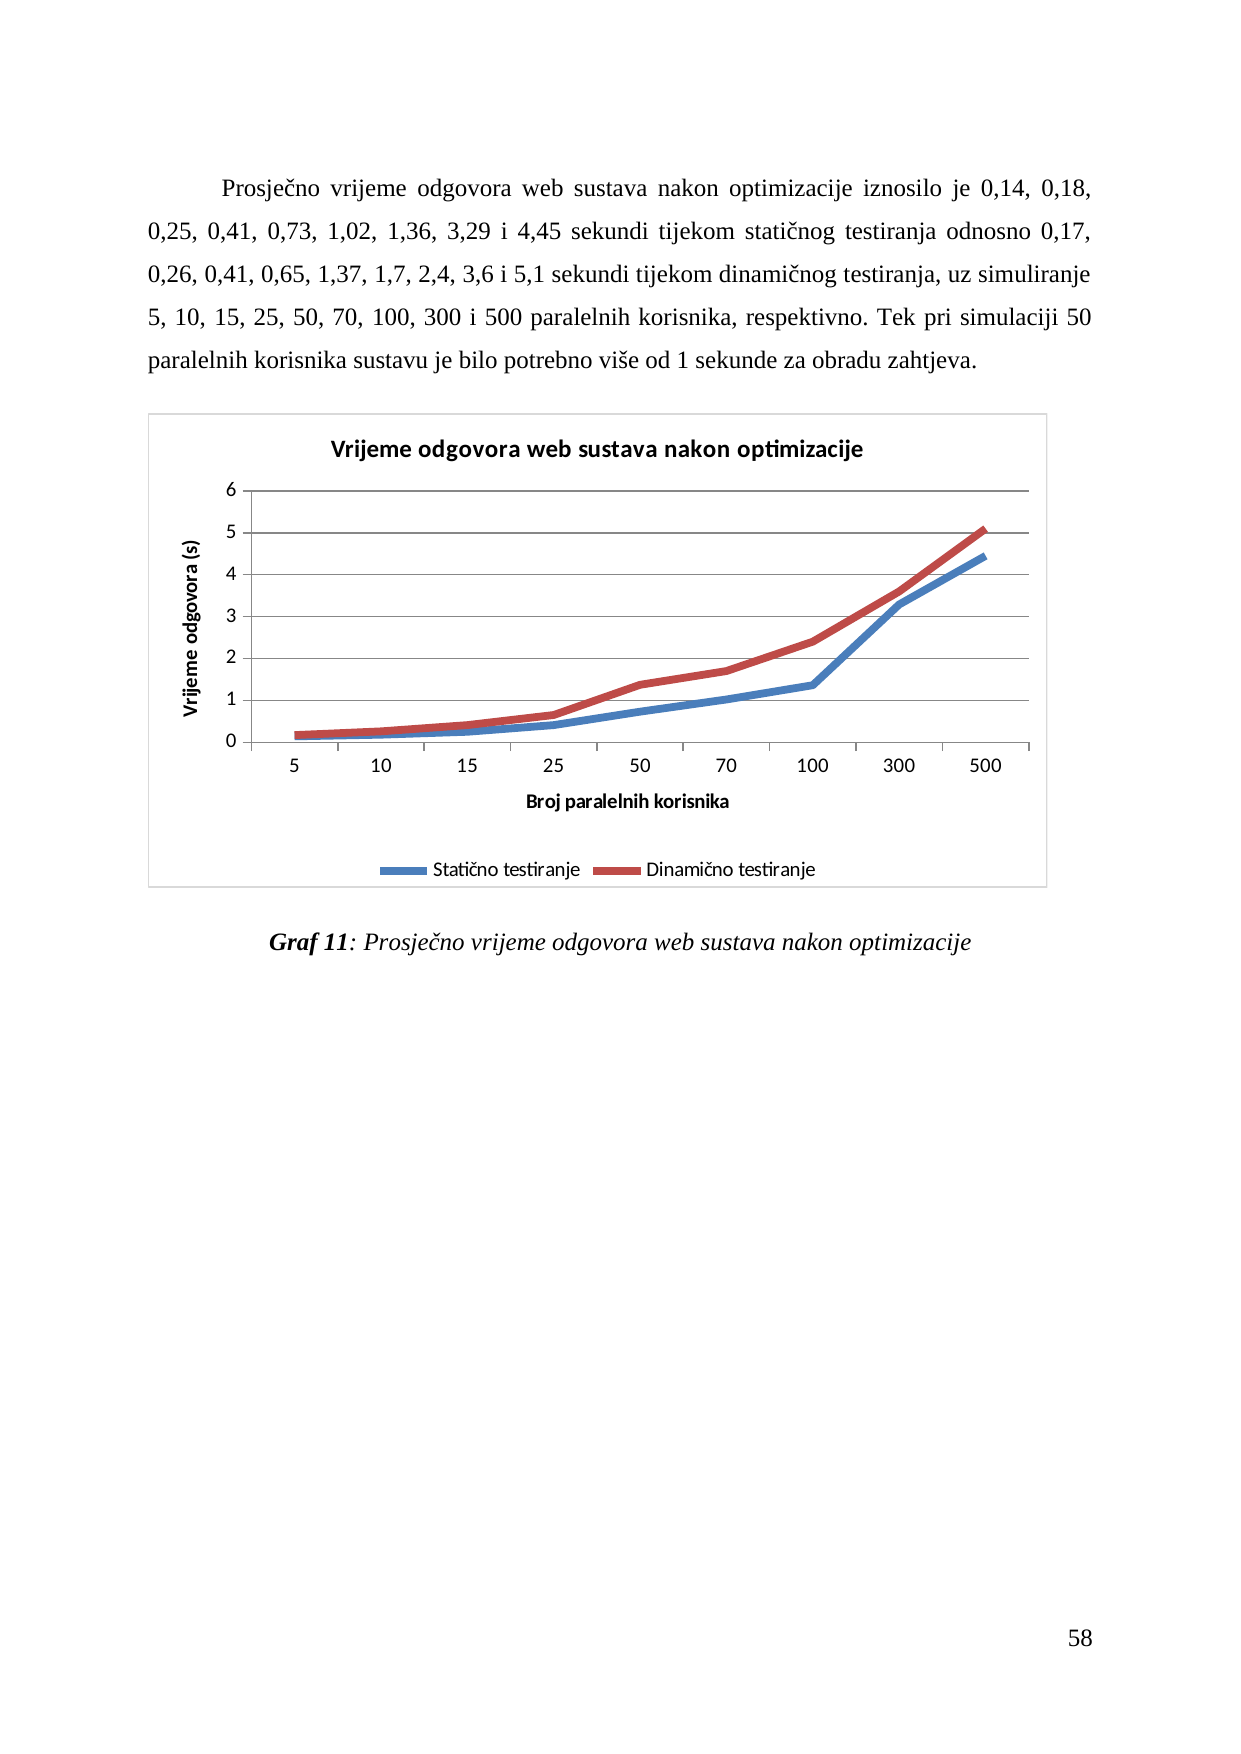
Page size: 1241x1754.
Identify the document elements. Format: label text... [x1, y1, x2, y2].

text Prosječno vrijeme odgovora web sustava nakon optimizacije iznosilo je 0,14, 0,18, 0,25, 0,41, 0,73, 1,02, 1,36, 3,29 i 4,45 sekundi tijekom statičnog testiranja odnosno 0,17, 0,26, 0,41, 0,65, 1,37, 1,7, 2,4, 3,6 i 5,1 sekundi tijekom dinamičnog testiranja, uz simuliranje 5, 10, 15, 25, 50, 70, 100, 300 i 500 paralelnih korisnika, respektivno. Tek pri simulaciji 50 paralelnih korisnika sustavu je bilo potrebno više od 1 sekunde za obradu zahtjeva. [148, 173, 1093, 374]
text Graf 11: Prosječno vrijeme odgovora web sustava nakon optimizacije [148, 927, 1093, 956]
